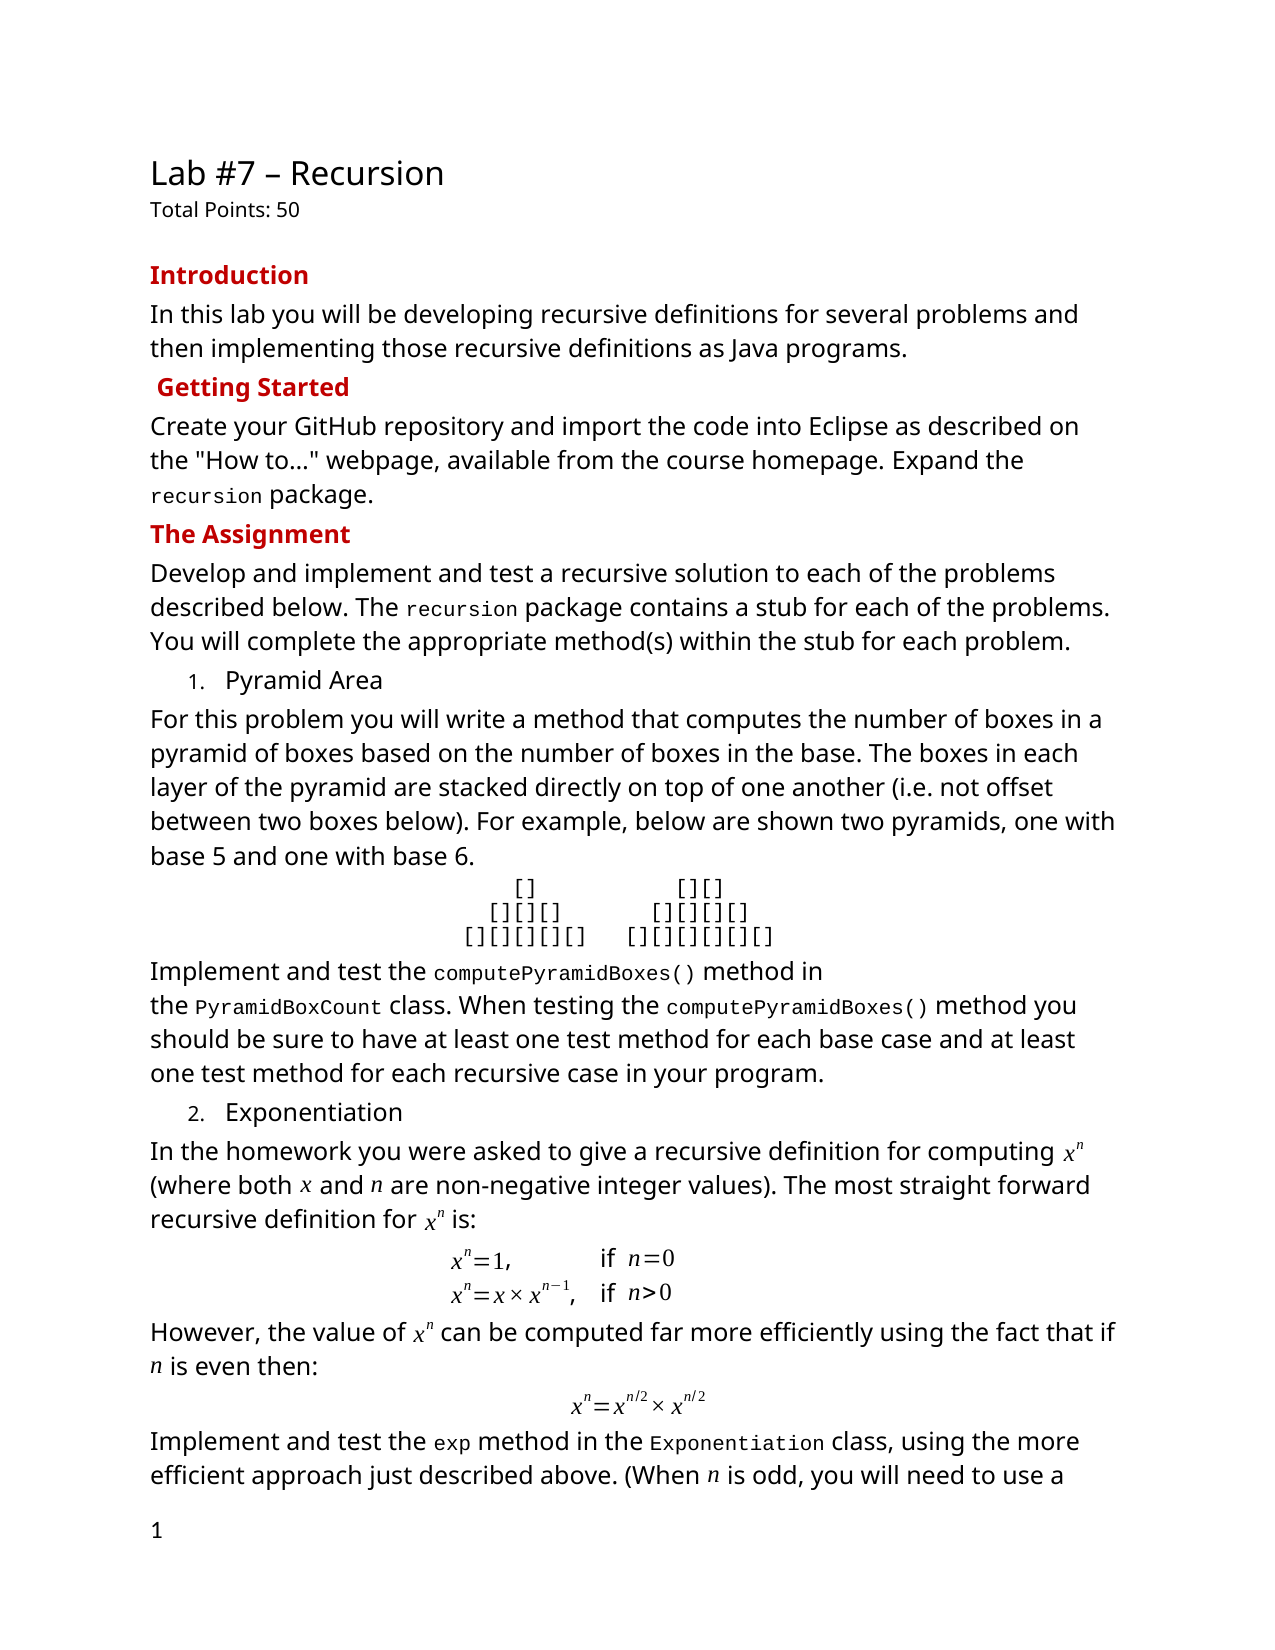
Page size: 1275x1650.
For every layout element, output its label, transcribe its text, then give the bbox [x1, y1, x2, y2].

text In this lab you will be developing recursive definitions for several problems and then implementing those recursive definitions as Java programs. [150, 297, 1125, 365]
text Create your GitHub repository and import the code into Eclipse as described on the "How to…" webpage, available from the course homepage. Expand the recursion package. [150, 409, 1125, 511]
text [150, 1424, 1125, 1492]
text Lab #7 – Recursion [150, 150, 1125, 195]
text Total Points: 50 [150, 195, 1125, 224]
text , if , if [450, 1241, 1125, 1309]
text However, the value of can be computed far more efficiently using the fact that if is even then: [150, 1314, 1125, 1382]
text The Assignment [150, 516, 1125, 550]
text [][][][][] [][][][][][] [450, 924, 1125, 948]
text Getting Started [150, 370, 1125, 404]
text Introduction [150, 257, 1125, 291]
text In the homework you were asked to give a recursive definition for computing (where both and are non-negative integer values). The most straight forward recursive definition for is: [150, 1134, 1125, 1236]
text [][][] [][][][] [450, 901, 1125, 924]
list Pyramid Area [187, 663, 1125, 697]
list Exponentiation [187, 1095, 1125, 1129]
text Implement and test the computePyramidBoxes() method in the PyramidBoxCount class. When testing the computePyramidBoxes() method you should be sure to have at least one test method for each base case and at least one test method for each recursive case in your program. [150, 953, 1125, 1089]
text For this problem you will write a method that computes the number of boxes in a pyramid of boxes based on the number of boxes in the base. The boxes in each layer of the pyramid are stacked directly on top of one another (i.e. not offset between two boxes below). For example, below are shown two pyramids, one with base 5 and one with base 6. [150, 702, 1125, 872]
text Develop and implement and test a recursive solution to each of the problems described below. The recursion package contains a stub for each of the problems. You will complete the appropriate method(s) within the stub for each problem. [150, 555, 1125, 658]
text [] [][] [450, 877, 1125, 901]
